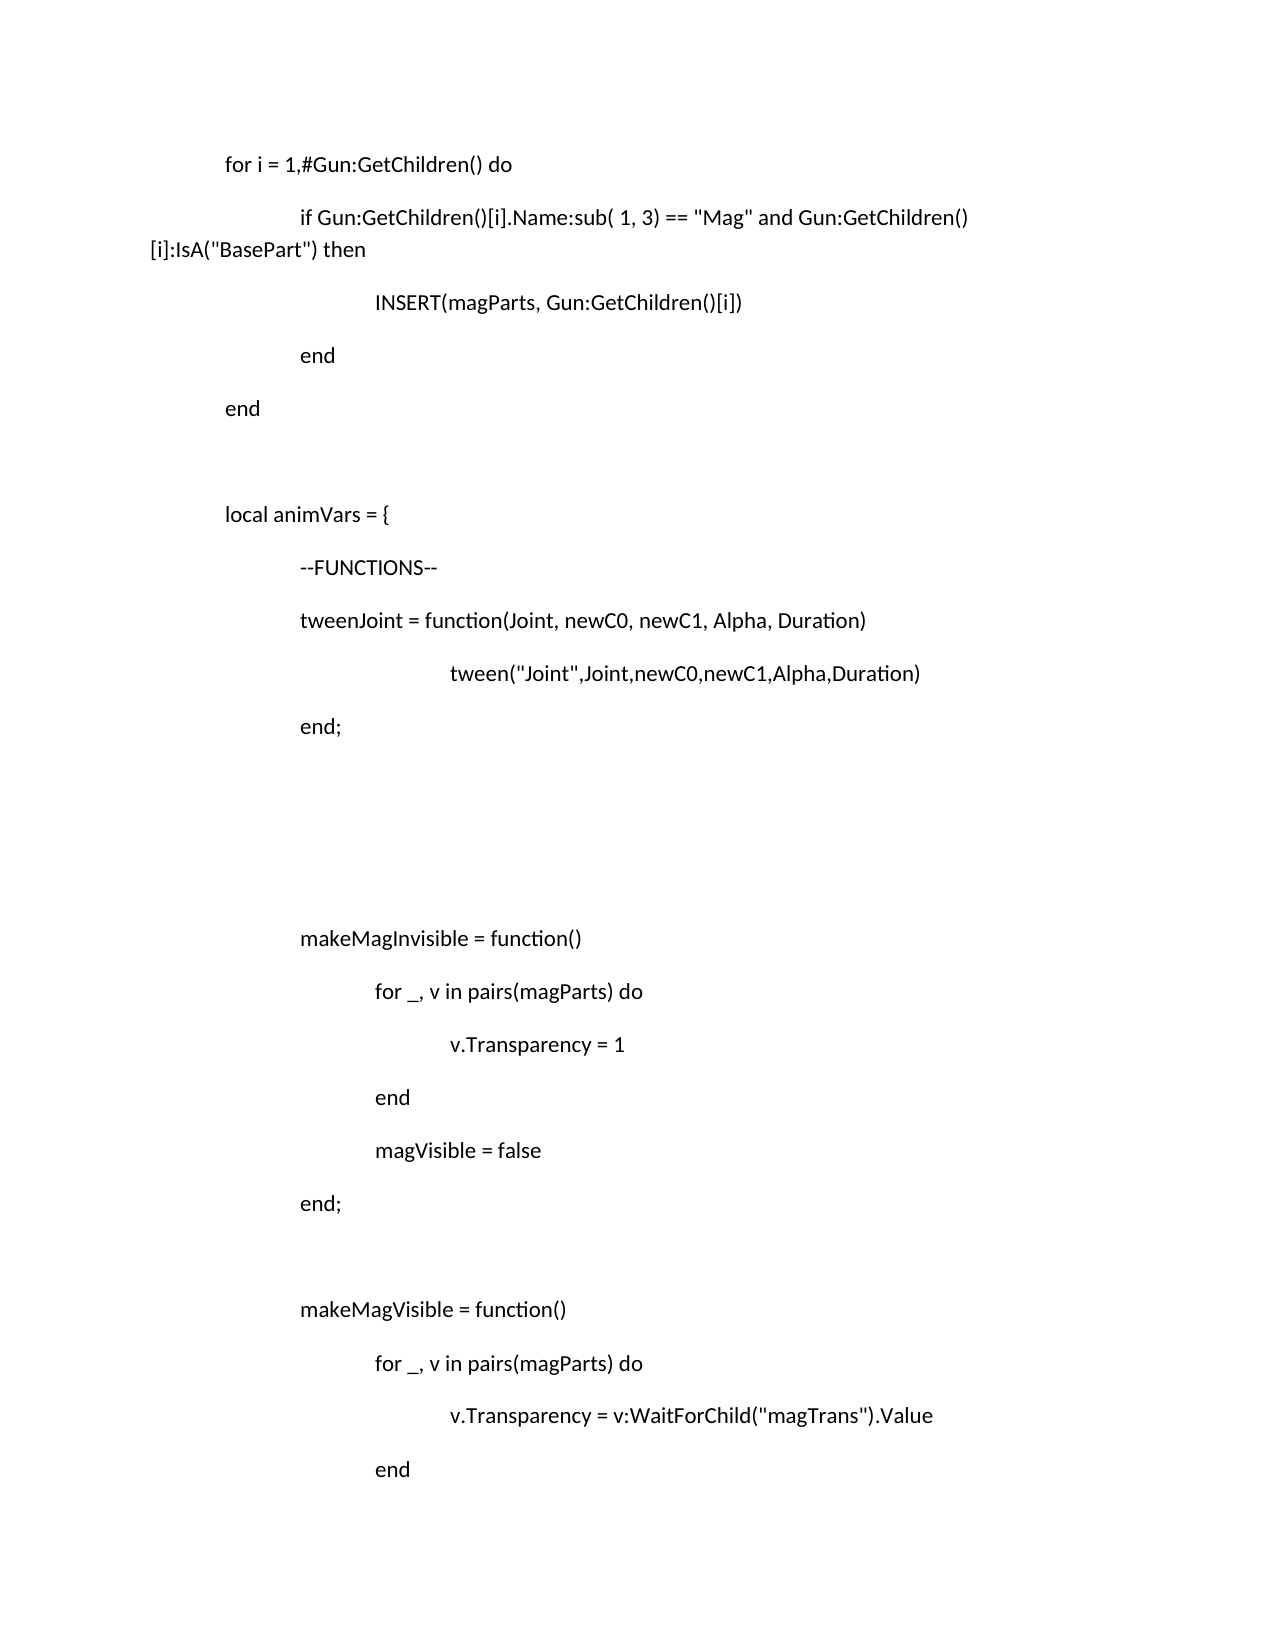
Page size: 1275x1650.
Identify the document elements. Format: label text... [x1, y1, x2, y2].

text magVisible = false [150, 1137, 1125, 1164]
text for i = 1,#Gun:GetChildren() do [150, 150, 1125, 178]
text makeMagVisible = function() [150, 1296, 1125, 1324]
text tweenJoint = function(Joint, newC0, newC1, Alpha, Duration) [150, 606, 1125, 634]
text v.Transparency = 1 [150, 1031, 1125, 1058]
text end [150, 1455, 1125, 1483]
text v.Transparency = v:WaitForChild("magTrans").Value [150, 1402, 1125, 1430]
text end [150, 1083, 1125, 1112]
text local animVars = { [150, 500, 1125, 528]
text end [150, 394, 1125, 422]
text end [150, 341, 1125, 369]
text INSERT(magParts, Gun:GetChildren()[i]) [150, 288, 1125, 316]
text makeMagInvisible = function() [150, 924, 1125, 952]
text tween("Joint",Joint,newC0,newC1,Alpha,Duration) [150, 659, 1125, 687]
text --FUNCTIONS-- [150, 553, 1125, 581]
text if Gun:GetChildren()[i].Name:sub( 1, 3) == "Mag" and Gun:GetChildren()[i]:IsA("BasePart") then [150, 203, 1125, 263]
text end; [150, 712, 1125, 740]
text for _, v in pairs(magParts) do [150, 1349, 1125, 1377]
text for _, v in pairs(magParts) do [150, 977, 1125, 1006]
text end; [150, 1189, 1125, 1218]
